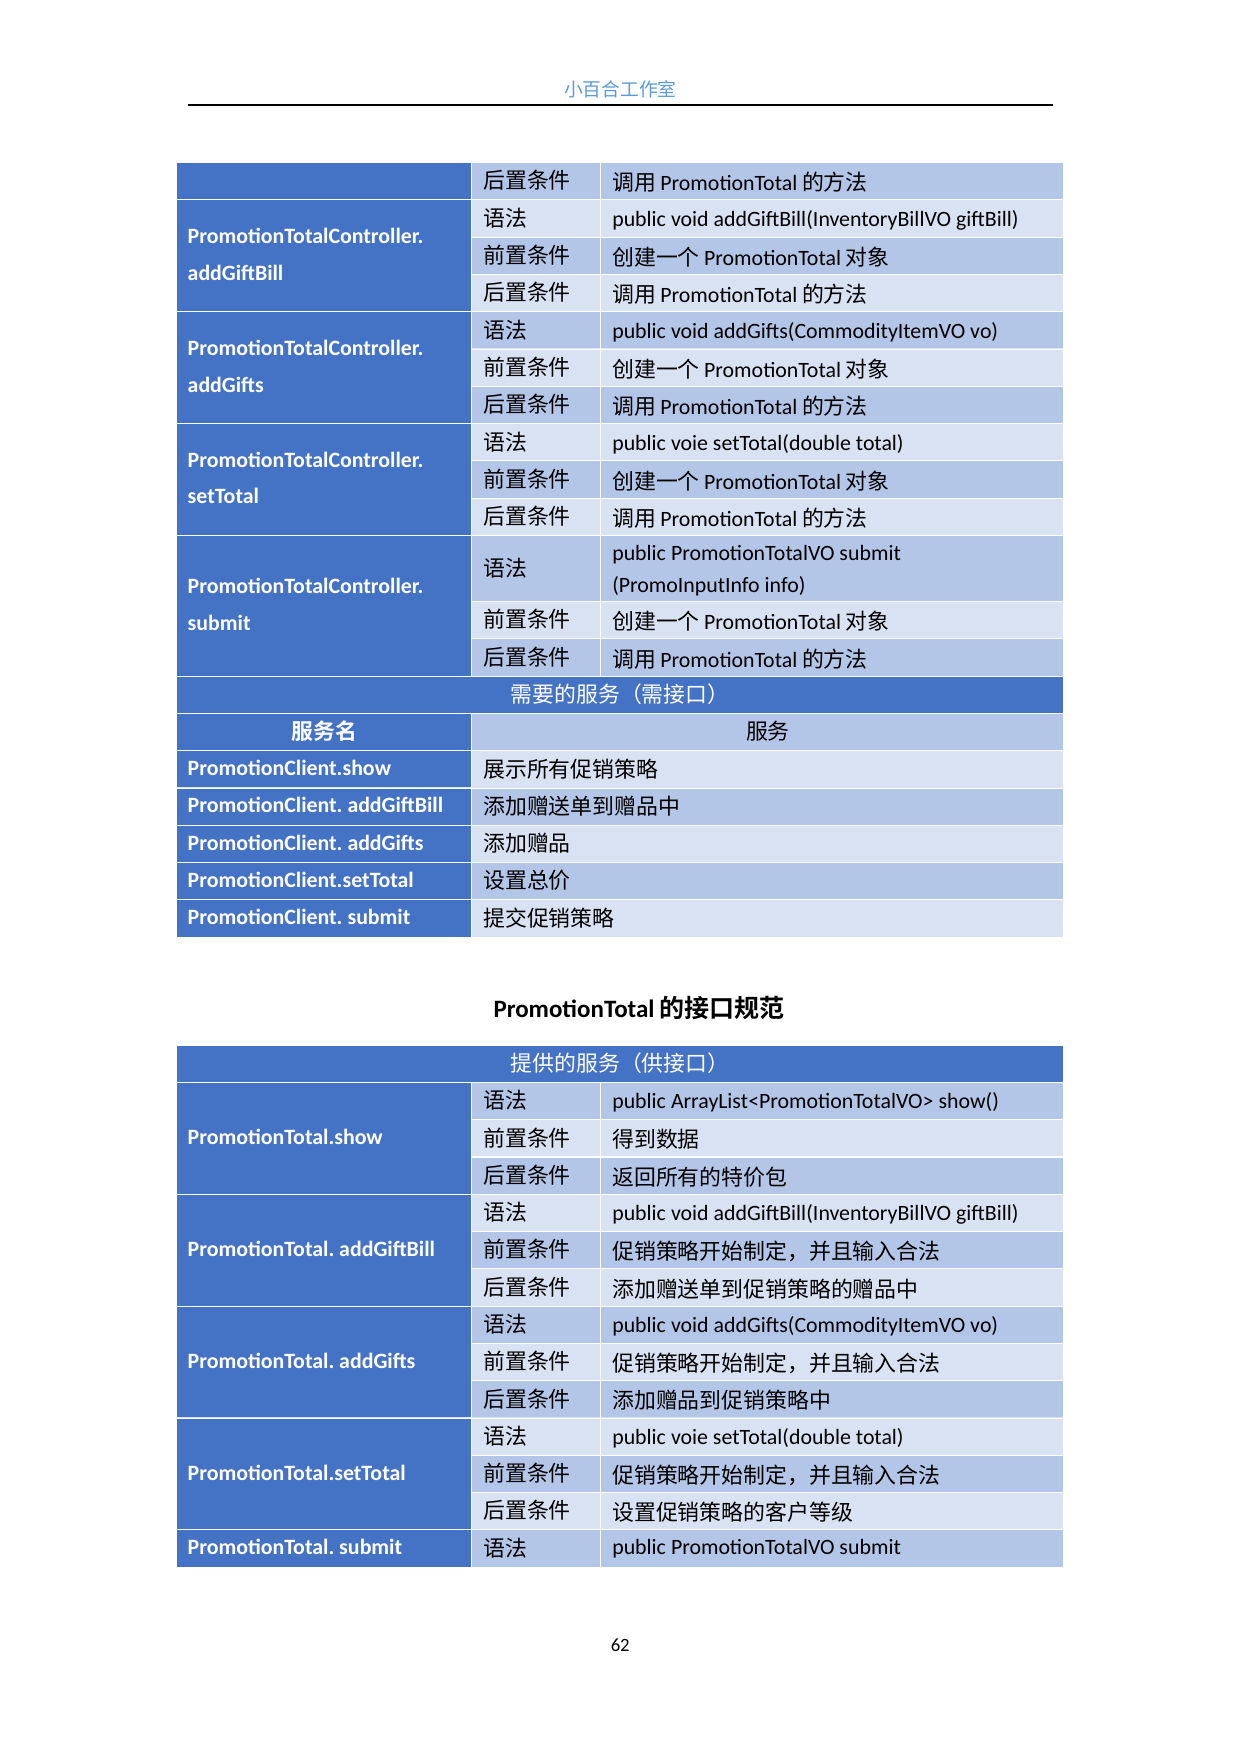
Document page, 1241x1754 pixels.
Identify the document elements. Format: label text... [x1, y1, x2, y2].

table_cell 添加赠送单到赠品中 [472, 789, 1063, 825]
table_cell public void addGifts(CommodityItemVO vo) [601, 1307, 1063, 1343]
table_cell 语法 [472, 312, 600, 348]
table_cell 展示所有促销策略 [472, 751, 1063, 787]
table_cell 返回所有的特价包 [601, 1158, 1063, 1194]
table_cell PromotionClient. addGiftBill [177, 789, 471, 825]
table_cell 前置条件 [472, 1120, 600, 1156]
table_cell 后置条件 [472, 387, 600, 423]
table_cell 语法 [472, 424, 600, 460]
table_cell 调用PromotionTotal的方法 [601, 275, 1063, 311]
table_cell 提交促销策略 [472, 900, 1063, 937]
table_cell PromotionClient. addGifts [177, 826, 471, 862]
table_cell 促销策略开始制定，并且输入合法 [601, 1232, 1063, 1268]
table_cell 语法 [472, 200, 600, 237]
table_cell 创建一个PromotionTotal对象 [601, 602, 1063, 638]
table_cell 设置促销策略的客户等级 [601, 1493, 1063, 1529]
table_cell PromotionTotalController. addGifts [177, 312, 471, 423]
table_cell public ArrayList<PromotionTotalVO> show() [601, 1083, 1063, 1119]
table_cell 语法 [472, 1195, 600, 1231]
table_cell 创建一个PromotionTotal对象 [601, 350, 1063, 386]
table_cell 设置总价 [472, 863, 1063, 899]
table_cell 后置条件 [472, 1381, 600, 1417]
table_cell 调用PromotionTotal的方法 [601, 163, 1063, 199]
table_cell 前置条件 [472, 1232, 600, 1268]
table_cell 语法 [472, 1307, 600, 1343]
table_cell public void addGiftBill(InventoryBillVO giftBill) [601, 1195, 1063, 1231]
table_cell 添加赠送单到促销策略的赠品中 [601, 1269, 1063, 1306]
table_cell PromotionTotalController. setTotal [177, 424, 471, 535]
table_cell 语法 [472, 1530, 600, 1567]
table_cell PromotionTotalController. addGiftBill [177, 200, 471, 311]
table_cell 需要的服务（需接口） [177, 677, 1063, 713]
table_cell 前置条件 [472, 238, 600, 274]
table_cell 前置条件 [472, 602, 600, 638]
table_cell 添加赠品 [472, 826, 1063, 862]
table_cell public void addGifts(CommodityItemVO vo) [601, 312, 1063, 348]
table_cell 语法 [472, 1083, 600, 1119]
table_cell PromotionTotal. addGiftBill [177, 1195, 471, 1306]
table_cell 前置条件 [472, 350, 600, 386]
table_cell PromotionTotal. addGifts [177, 1307, 471, 1417]
table_cell 调用PromotionTotal的方法 [601, 499, 1063, 535]
table_cell 调用PromotionTotal的方法 [601, 639, 1063, 676]
table_cell 后置条件 [472, 1158, 600, 1194]
table_cell 促销策略开始制定，并且输入合法 [601, 1344, 1063, 1380]
table_cell 后置条件 [472, 499, 600, 535]
table_cell public voie setTotal(double total) [601, 424, 1063, 460]
table_cell 前置条件 [472, 461, 600, 498]
table_cell 后置条件 [472, 275, 600, 311]
table_cell 服务 [472, 714, 1063, 750]
table_header 提供的服务（供接口） [177, 1046, 1063, 1082]
table_cell 语法 [472, 536, 600, 601]
table_cell 后置条件 [472, 1269, 600, 1306]
list PromotionTotal的接口规范 [225, 974, 1053, 1039]
table_cell public voie setTotal(double total) [601, 1419, 1063, 1455]
table_cell 语法 [472, 1419, 600, 1455]
table_cell 后置条件 [472, 639, 600, 676]
table_cell 前置条件 [472, 1456, 600, 1492]
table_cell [177, 1530, 471, 1567]
table_cell PromotionClient. submit [177, 900, 471, 937]
table_cell 调用PromotionTotal的方法 [601, 387, 1063, 423]
table_cell PromotionTotalController. submit [177, 536, 471, 676]
table_cell 后置条件 [472, 163, 600, 199]
table_cell 前置条件 [472, 1344, 600, 1380]
table_cell PromotionClient.setTotal [177, 863, 471, 899]
table_cell public void addGiftBill(InventoryBillVO giftBill) [601, 200, 1063, 237]
table_cell 后置条件 [472, 1493, 600, 1529]
table_cell 促销策略开始制定，并且输入合法 [601, 1456, 1063, 1492]
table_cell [601, 1530, 1063, 1567]
table_cell 得到数据 [601, 1120, 1063, 1156]
table_cell public PromotionTotalVO submit (PromoInputInfo info) [601, 536, 1063, 601]
table_cell PromotionTotal.show [177, 1083, 471, 1194]
table_cell PromotionClient.show [177, 751, 471, 787]
table_cell 服务名 [177, 714, 471, 750]
table_cell 添加赠品到促销策略中 [601, 1381, 1063, 1417]
table_cell 创建一个PromotionTotal对象 [601, 238, 1063, 274]
table_cell 创建一个PromotionTotal对象 [601, 461, 1063, 498]
table_cell PromotionTotal.setTotal [177, 1419, 471, 1529]
